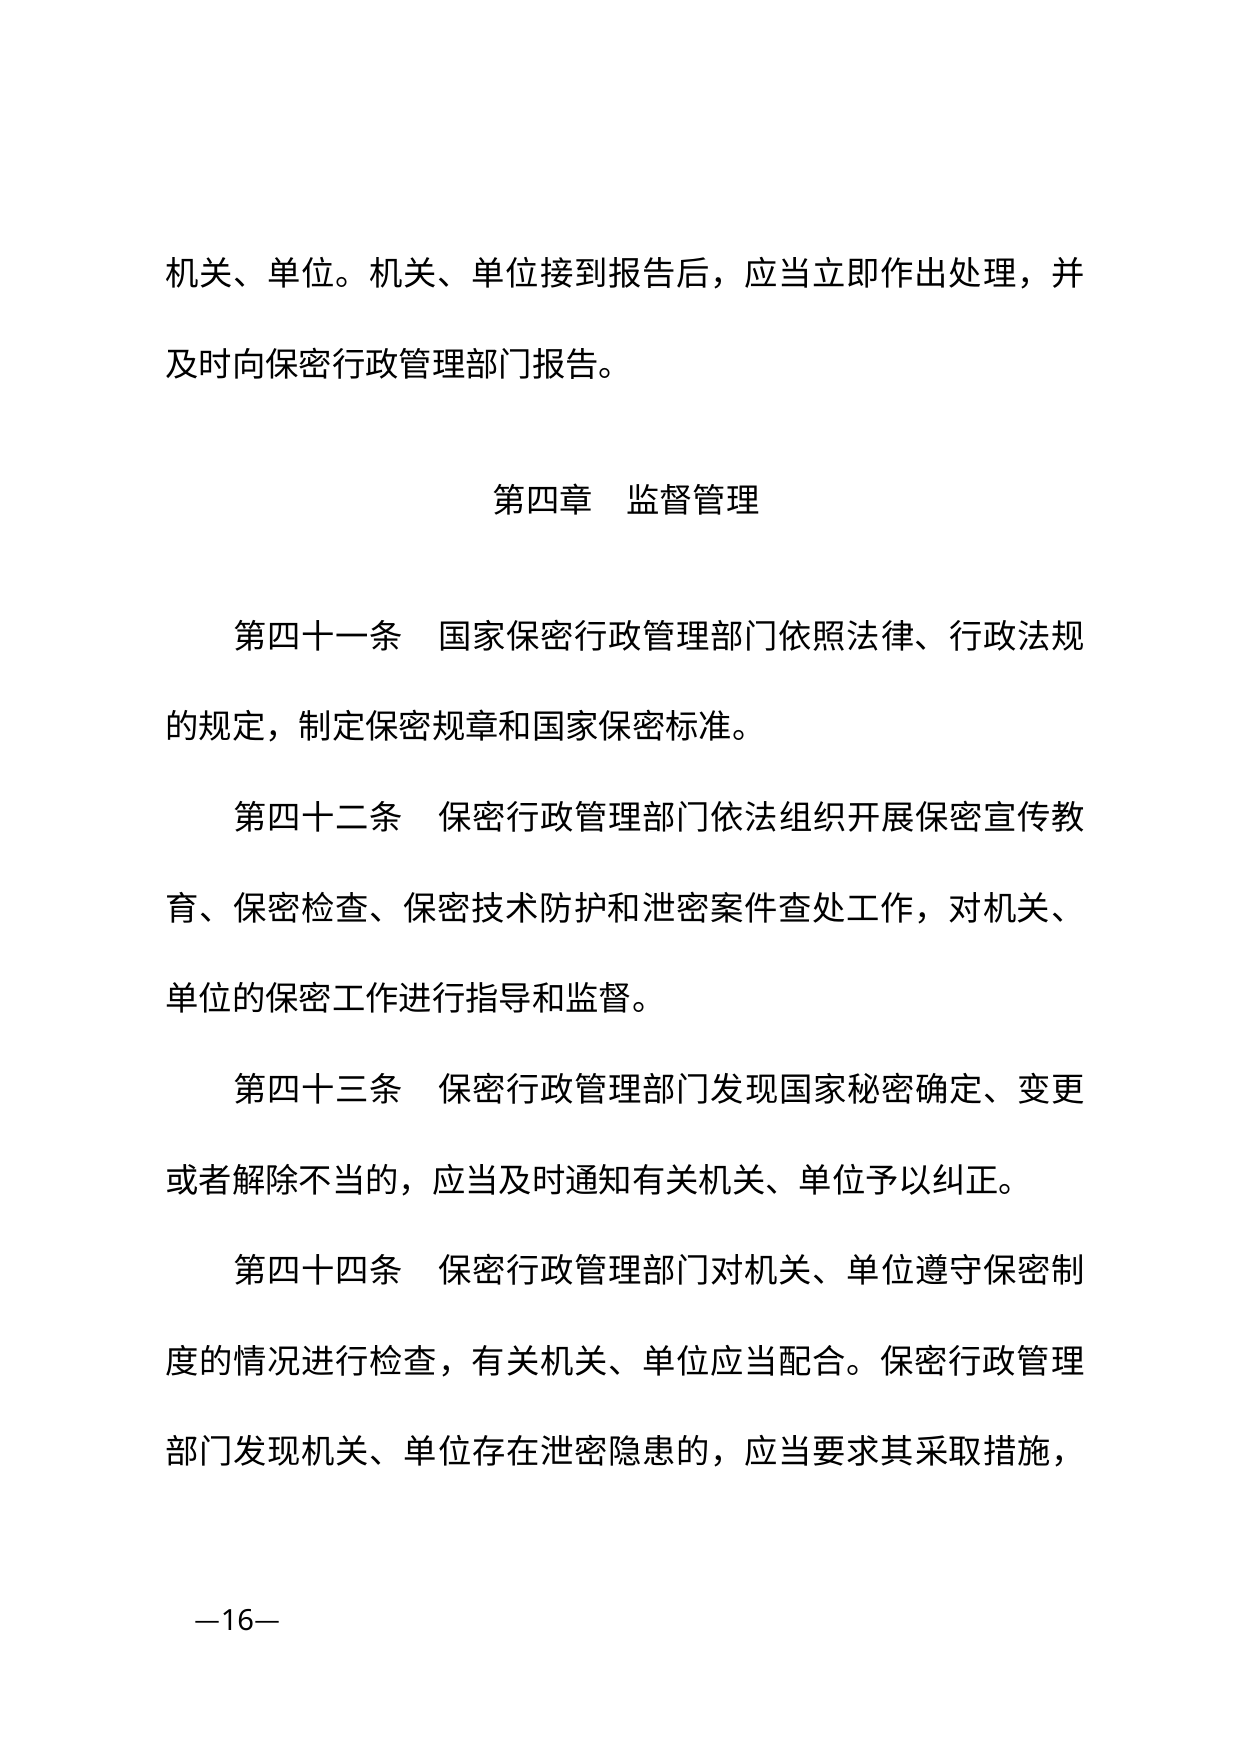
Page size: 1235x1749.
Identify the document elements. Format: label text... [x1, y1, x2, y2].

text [165, 1223, 1087, 1495]
text 第四章 监督管理 [165, 452, 1087, 543]
text 第四十二条 保密行政管理部门依法组织开展保密宣传教育、保密检查、保密技术防护和泄密案件查处工作，对机关、单位的保密工作进行指导和监督。 [165, 770, 1087, 1042]
text 第四十三条 保密行政管理部门发现国家秘密确定、变更或者解除不当的，应当及时通知有关机关、单位予以纠正。 [165, 1042, 1087, 1223]
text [165, 226, 1087, 407]
text 第四十一条 国家保密行政管理部门依照法律、行政法规的规定，制定保密规章和国家保密标准。 [165, 588, 1087, 770]
